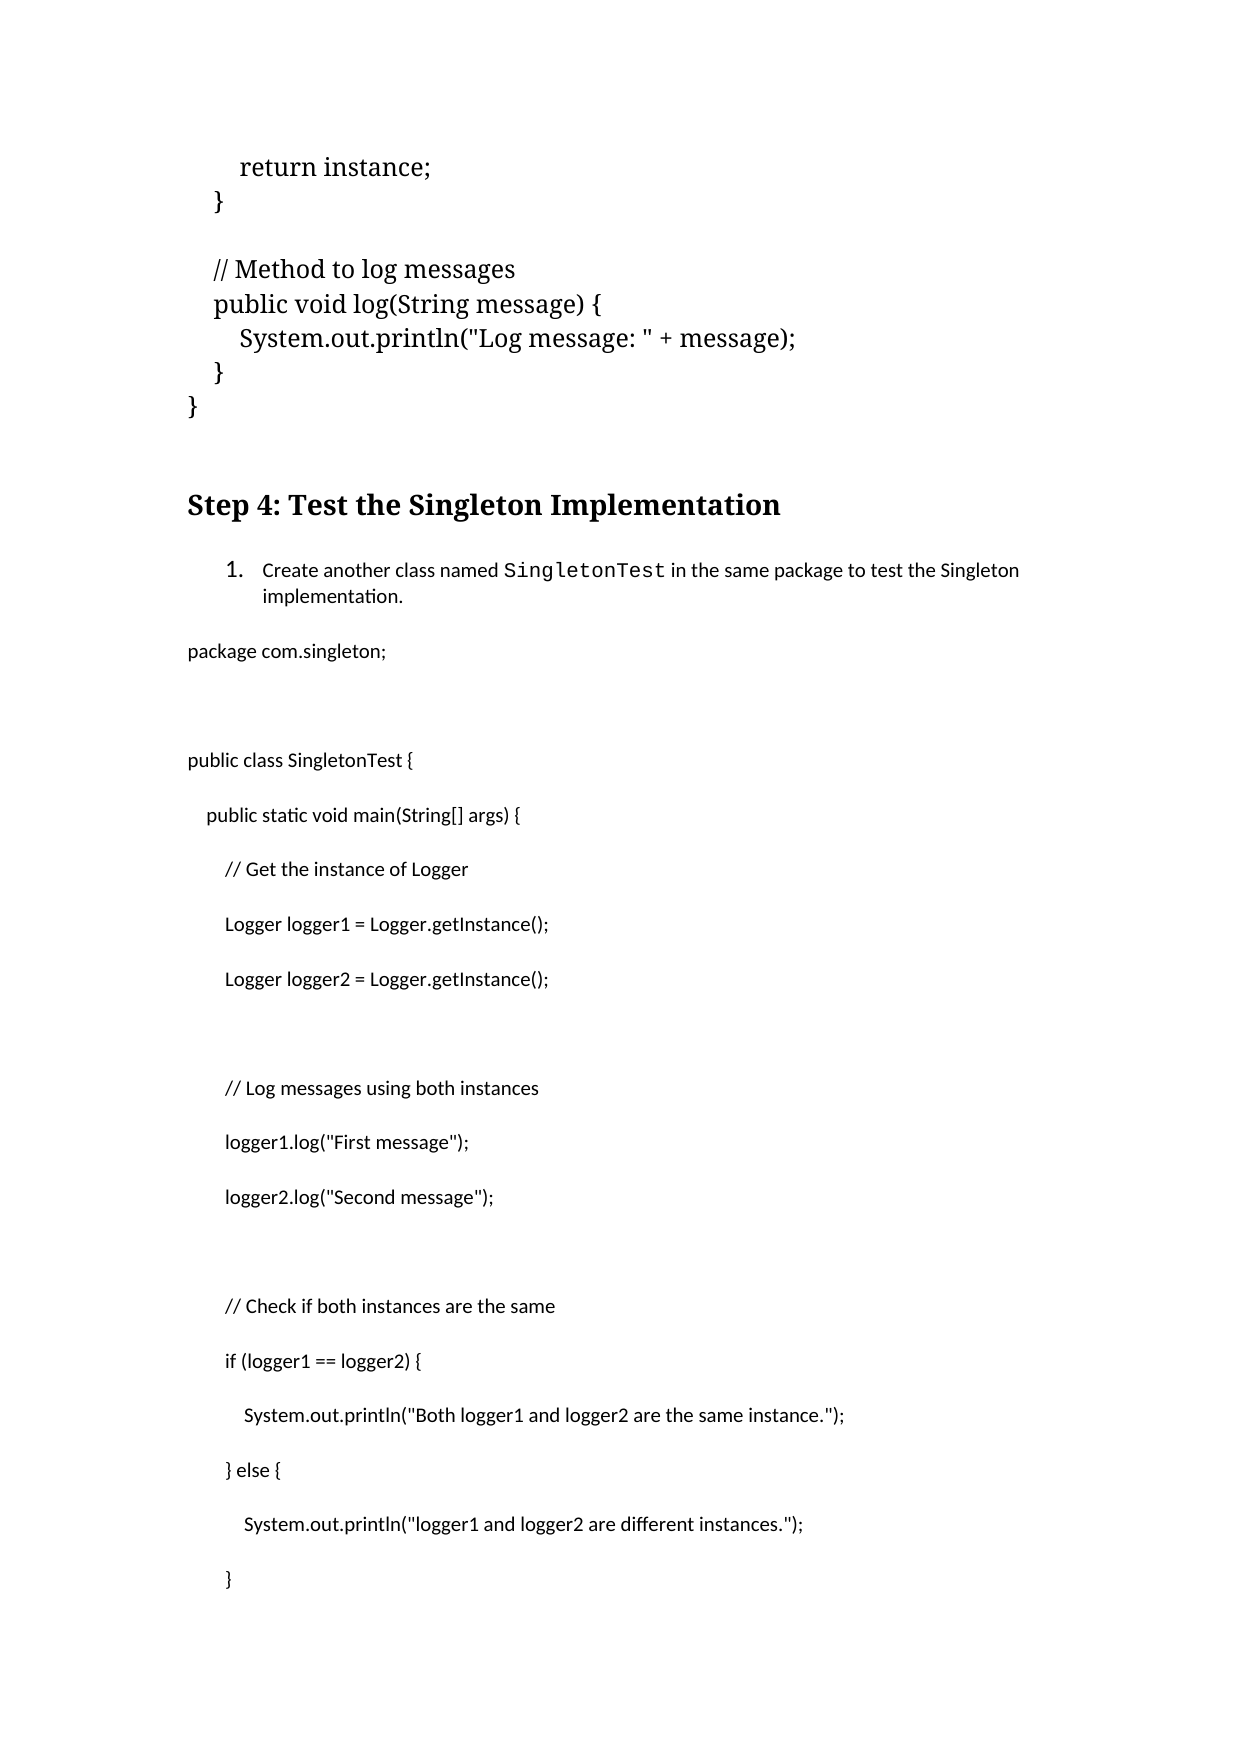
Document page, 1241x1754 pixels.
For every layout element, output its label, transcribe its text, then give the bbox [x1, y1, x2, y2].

list package com.singleton; [187, 638, 1053, 664]
text return instance; [187, 150, 1053, 184]
list logger2.log("Second message"); [187, 1184, 1053, 1209]
list System.out.println("logger1 and logger2 are different instances."); [187, 1512, 1053, 1537]
list public class SingletonTest { [187, 747, 1053, 773]
list public static void main(String[] args) { [187, 802, 1053, 827]
subtitle Step 4: Test the Singleton Implementation [187, 486, 1053, 524]
list } [187, 1566, 1053, 1592]
text // Method to log messages [187, 252, 1053, 286]
text System.out.println("Log message: " + message); [187, 320, 1053, 354]
list logger1.log("First message"); [187, 1129, 1053, 1155]
list if (logger1 == logger2) { [187, 1348, 1053, 1373]
text public void log(String message) { [187, 286, 1053, 320]
text } [187, 388, 1053, 422]
list // Check if both instances are the same [187, 1293, 1053, 1319]
list // Get the instance of Logger [187, 857, 1053, 882]
list Logger logger2 = Logger.getInstance(); [187, 966, 1053, 991]
list } else { [187, 1457, 1053, 1482]
text } [187, 354, 1053, 388]
list Logger logger1 = Logger.getInstance(); [187, 911, 1053, 937]
list Create another class named SingletonTest in the same package to test the Singleton implementation. [225, 553, 1053, 609]
list // Log messages using both instances [187, 1075, 1053, 1100]
list System.out.println("Both logger1 and logger2 are the same instance."); [187, 1402, 1053, 1428]
text } [187, 184, 1053, 218]
